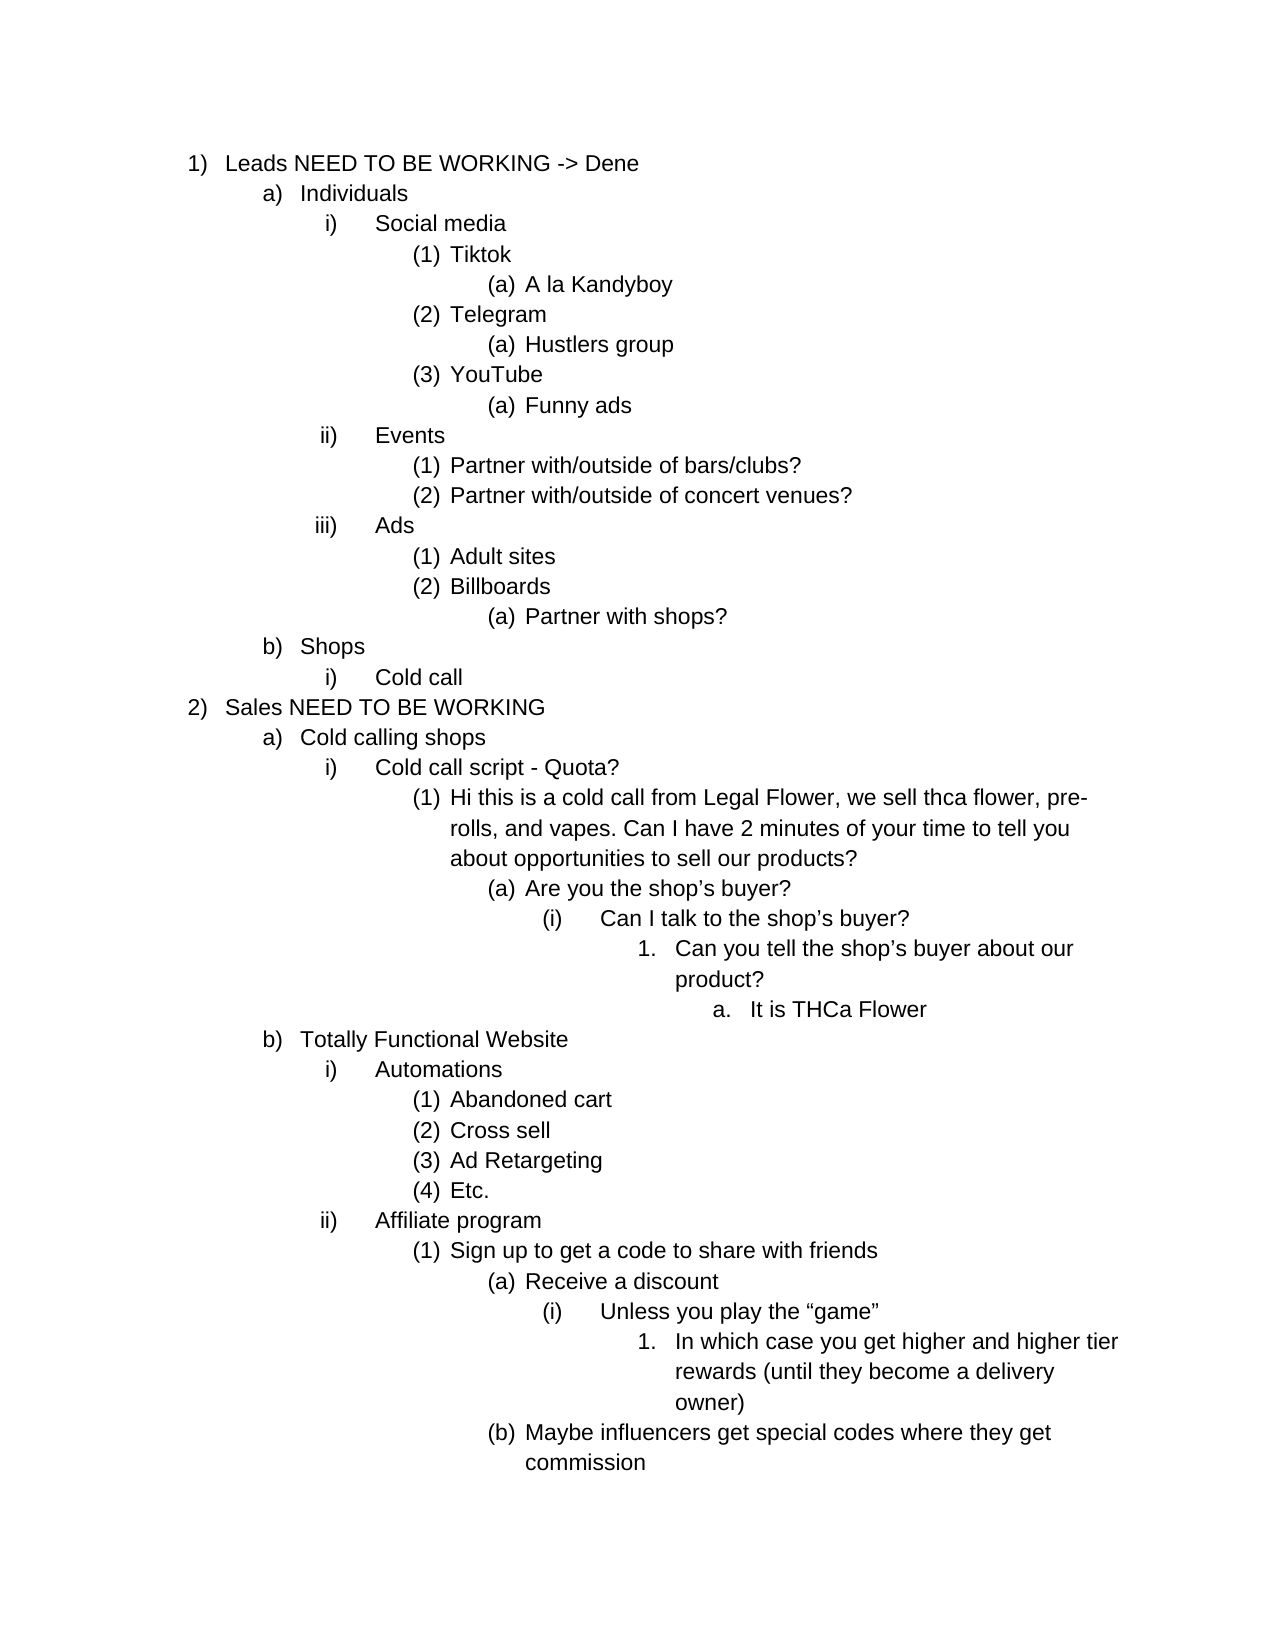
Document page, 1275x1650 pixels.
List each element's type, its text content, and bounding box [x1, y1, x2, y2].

list Partner with/outside of bars/clubs? [412, 452, 1125, 478]
list Adult sites [412, 543, 1125, 569]
list A la Kandyboy [487, 271, 1125, 297]
list Ads [337, 512, 1125, 539]
list Hi this is a cold call from Legal Flower, we sell thca flower, pre-rolls, and vapes. Can I have 2 minutes of your time to tell you about opportunities to sell our products? [412, 784, 1125, 871]
list Abandoned cart [412, 1086, 1125, 1113]
list It is THCa Flower [712, 996, 1125, 1022]
list Funny ads [487, 392, 1125, 418]
list Affiliate program [337, 1207, 1125, 1234]
list Individuals [262, 180, 1125, 207]
list Partner with/outside of concert venues? [412, 482, 1125, 509]
list Billboards [412, 573, 1125, 599]
list Ad Retargeting [412, 1147, 1125, 1173]
list Automations [337, 1056, 1125, 1083]
list Cross sell [412, 1117, 1125, 1143]
list Cold call script - Quota? [337, 754, 1125, 781]
list Unless you play the “game” [562, 1298, 1125, 1324]
list Receive a discount [487, 1268, 1125, 1294]
list Partner with shops? [487, 603, 1125, 629]
list Shops [262, 633, 1125, 660]
list Telegram [412, 301, 1125, 327]
list Hustlers group [487, 331, 1125, 358]
list In which case you get higher and higher tier rewards (until they become a delivery owner) [637, 1328, 1125, 1415]
list Totally Functional Website [262, 1026, 1125, 1052]
list Tiktok [412, 241, 1125, 267]
list Leads NEED TO BE WORKING -> Dene [187, 150, 1125, 176]
list Are you the shop’s buyer? [487, 875, 1125, 901]
list Sign up to get a code to share with friends [412, 1237, 1125, 1264]
list Sales NEED TO BE WORKING [187, 694, 1125, 720]
list Can you tell the shop’s buyer about our product? [637, 935, 1125, 992]
list YouTube [412, 361, 1125, 388]
list Cold calling shops [262, 724, 1125, 750]
list Maybe influencers get special codes where they get commission [487, 1419, 1125, 1475]
list Cold call [337, 663, 1125, 690]
list Social media [337, 210, 1125, 237]
list Etc. [412, 1177, 1125, 1203]
list Events [337, 422, 1125, 448]
list Can I talk to the shop’s buyer? [562, 905, 1125, 932]
